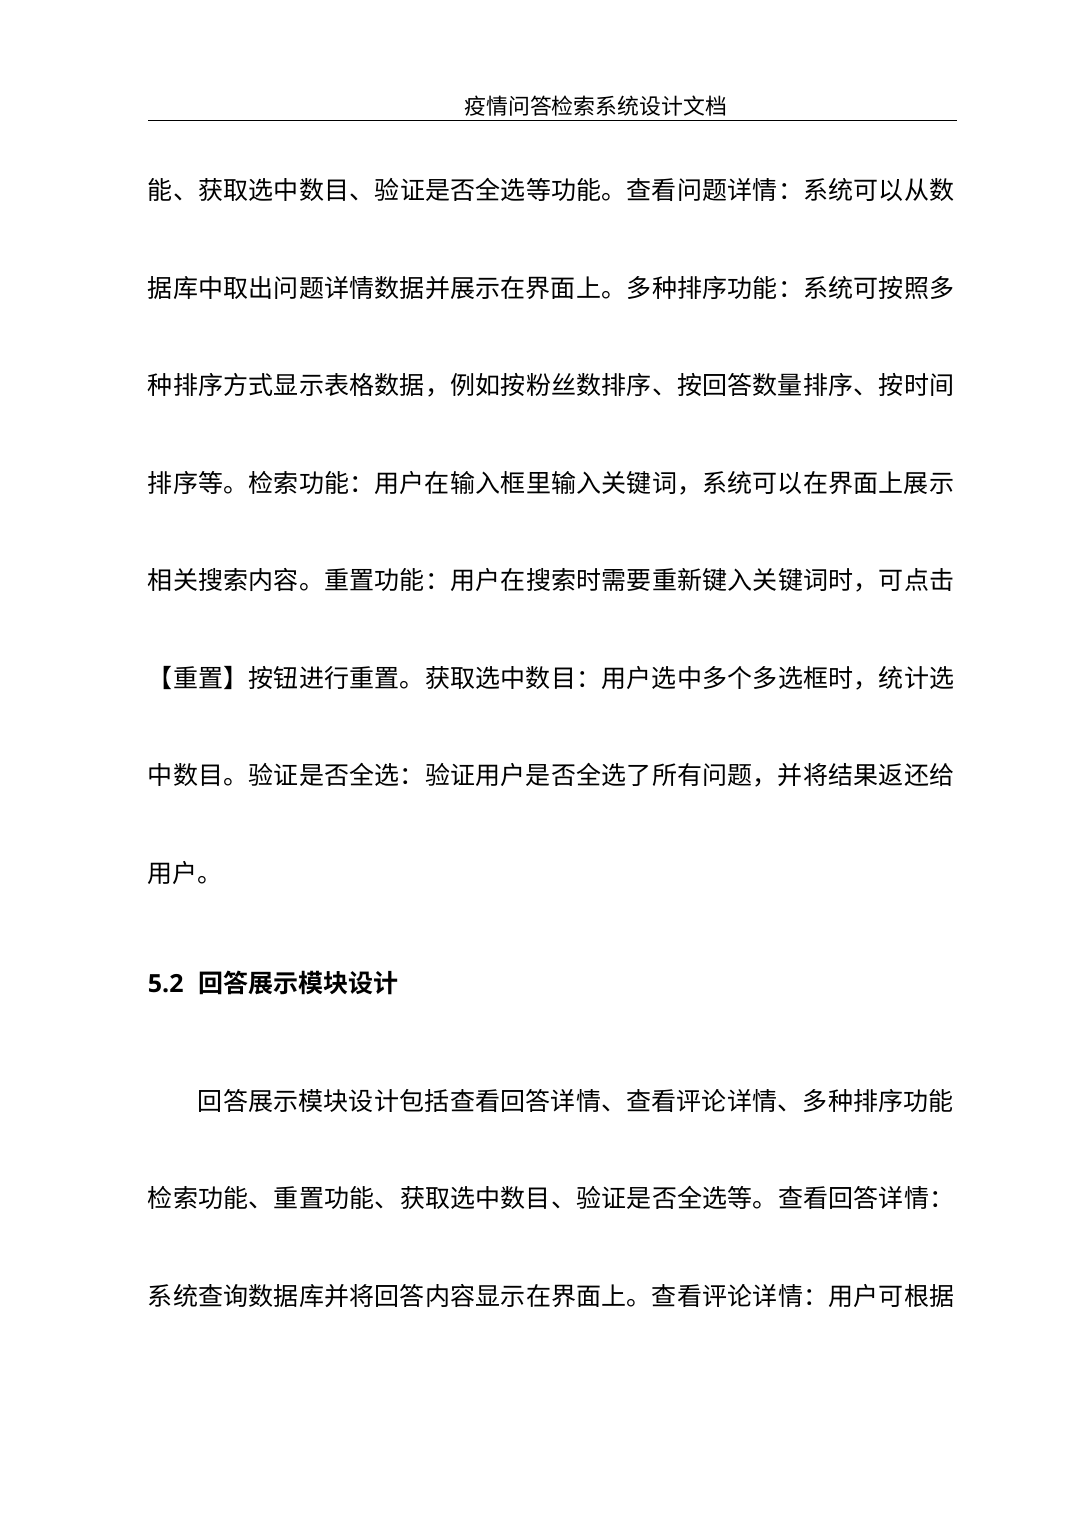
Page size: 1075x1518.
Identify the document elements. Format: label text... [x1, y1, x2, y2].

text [148, 156, 957, 904]
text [148, 1067, 957, 1327]
subtitle 回答展示模块设计 [148, 949, 957, 1014]
